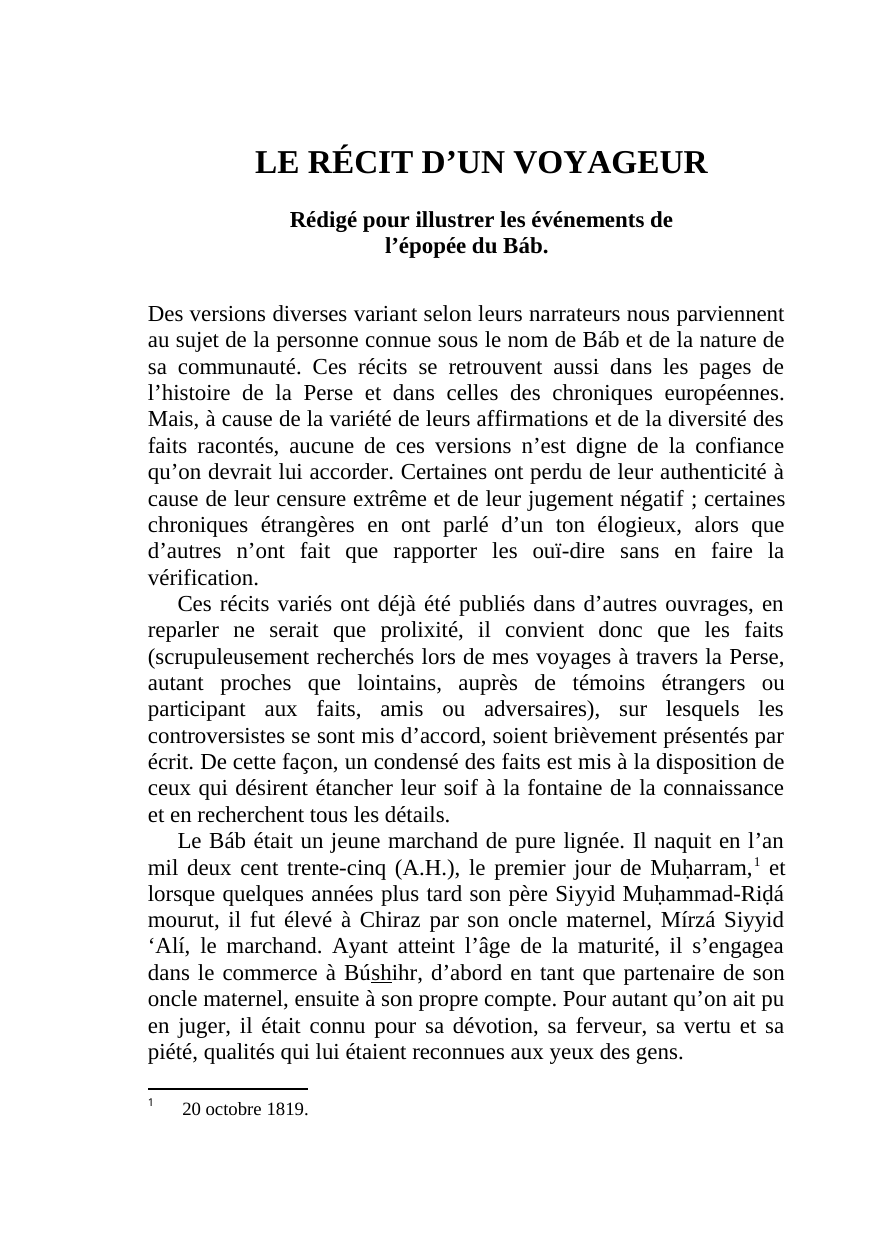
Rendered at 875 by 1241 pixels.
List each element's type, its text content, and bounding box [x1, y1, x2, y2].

text Rédigé pour illustrer les événements de l’épopée du Báb. [148, 206, 785, 258]
text Des versions diverses variant selon leurs narrateurs nous parviennent au sujet de la personne connue sous le nom de Báb et de la nature de sa communauté. Ces récits se retrouvent aussi dans les pages de l’histoire de la Perse et dans celles des chroniques européennes. Mais, à cause de la variété de leurs affirmations et de la diversité des faits racontés, aucune de ces versions n’est digne de la confiance qu’on devrait lui accorder. Certaines ont perdu de leur authenticité à cause de leur censure extrême et de leur jugement négatif ; certaines chroniques étrangères en ont parlé d’un ton élogieux, alors que d’autres n’ont fait que rapporter les ouï-dire sans en faire la vérification. [148, 300, 785, 590]
text LE RÉCIT D’UN VOYAGEUR [148, 142, 785, 181]
text Le Báb était un jeune marchand de pure lignée. Il naquit en l’an mil deux cent trente-cinq (A.H.), le premier jour de Muḥarram, et lorsque quelques années plus tard son père Siyyid Muḥammad-Riḍá mourut, il fut élevé à Chiraz par son oncle maternel, Mírzá Siyyid ‘Alí, le marchand. Ayant atteint l’âge de la maturité, il s’engagea dans le commerce à Búshihr, d’abord en tant que partenaire de son oncle maternel, ensuite à son propre compte. Pour autant qu’on ait pu en juger, il était connu pour sa dévotion, sa ferveur, sa vertu et sa piété, qualités qui lui étaient reconnues aux yeux des gens. [148, 827, 785, 1064]
text Ces récits variés ont déjà été publiés dans d’autres ouvrages, en reparler ne serait que prolixité, il convient donc que les faits (scrupuleusement recherchés lors de mes voyages à travers la Perse, autant proches que lointains, auprès de témoins étrangers ou participant aux faits, amis ou adversaires), sur lesquels les controversistes se sont mis d’accord, soient brièvement présentés par écrit. De cette façon, un condensé des faits est mis à la disposition de ceux qui désirent étancher leur soif à la fontaine de la connaissance et en recherchent tous les détails. [148, 590, 785, 827]
